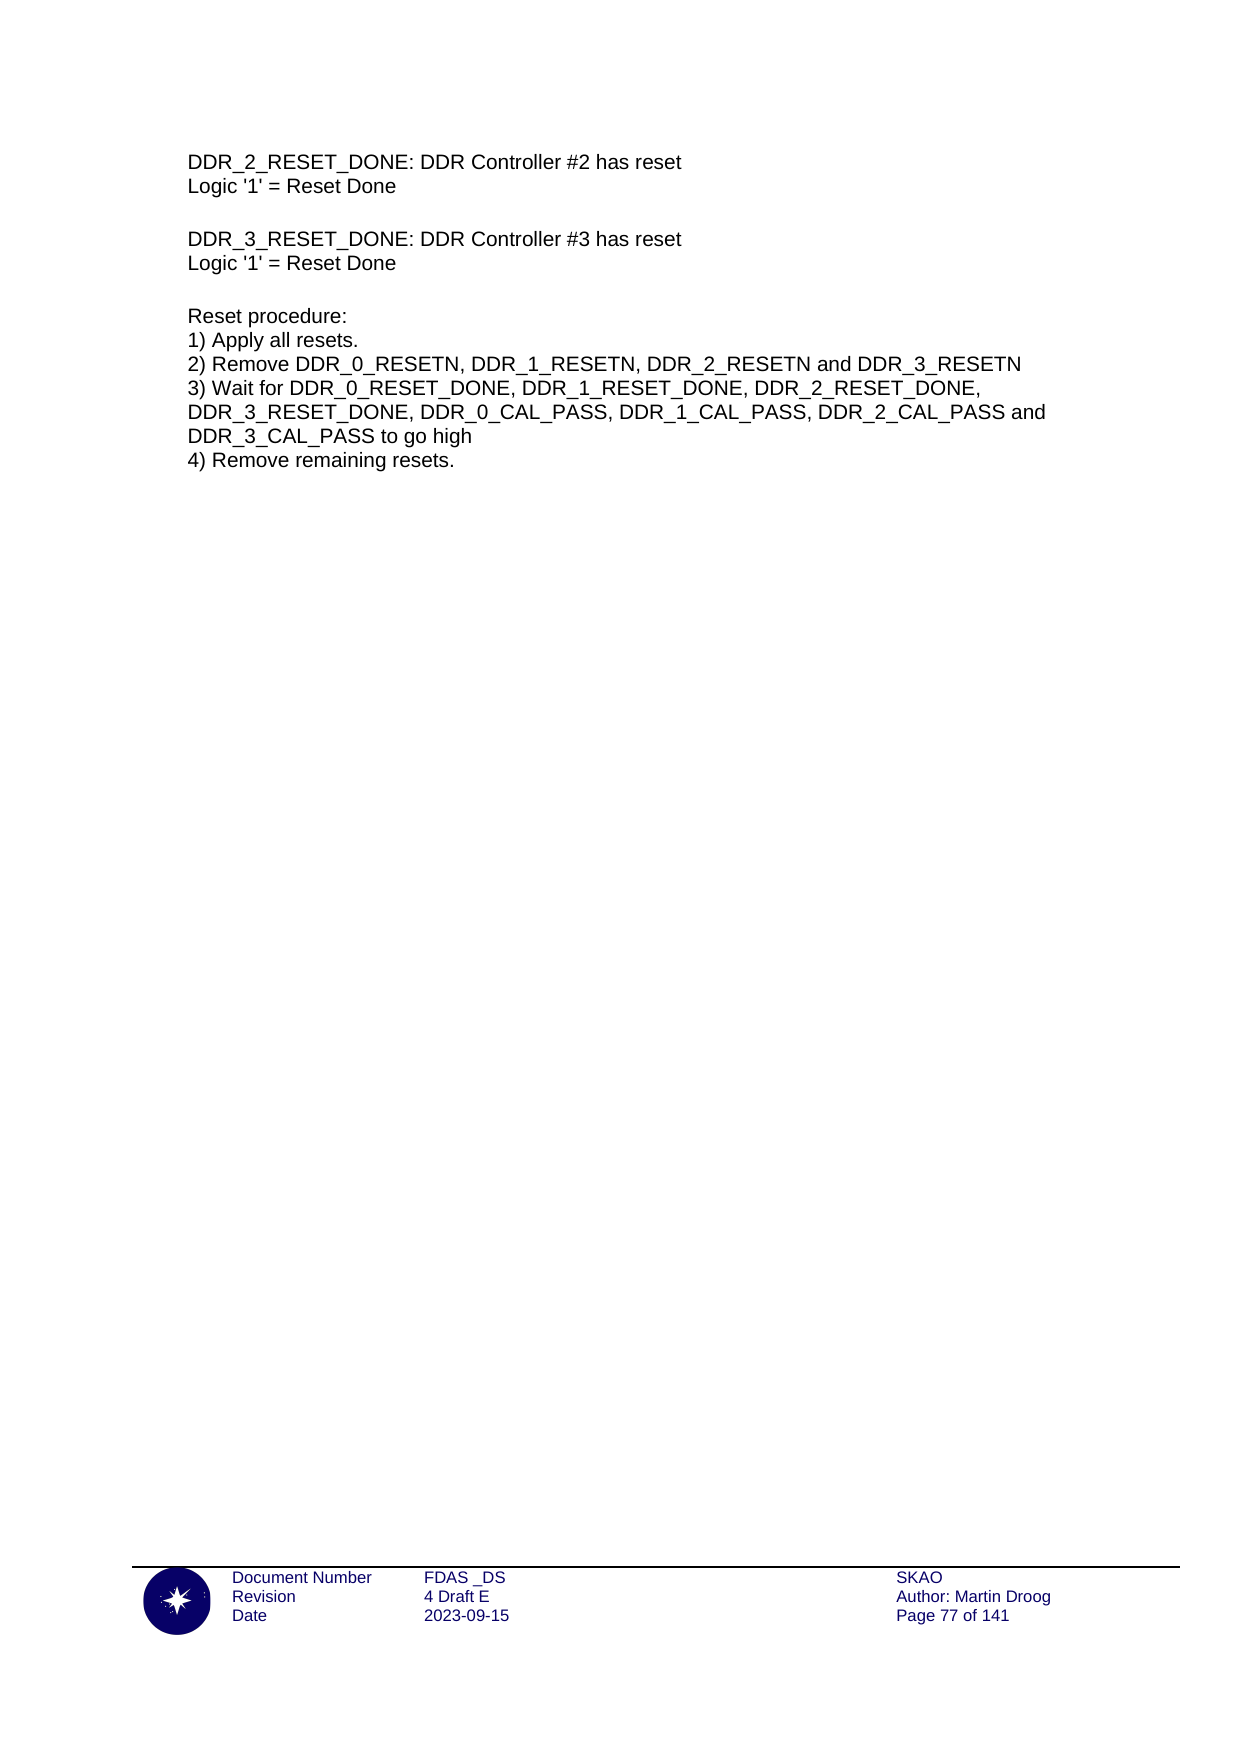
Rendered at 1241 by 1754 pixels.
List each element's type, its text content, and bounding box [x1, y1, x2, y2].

text DDR_3_RESET_DONE: DDR Controller #3 has reset Logic '1' = Reset Done [187, 227, 1107, 275]
text Reset procedure: 1) Apply all resets. 2) Remove DDR_0_RESETN, DDR_1_RESETN, DDR_2_RESETN and DDR_3_RESETN 3) Wait for DDR_0_RESET_DONE, DDR_1_RESET_DONE, DDR_2_RESET_DONE, DDR_3_RESET_DONE, DDR_0_CAL_PASS, DDR_1_CAL_PASS, DDR_2_CAL_PASS and DDR_3_CAL_PASS to go high 4) Remove remaining resets. [187, 304, 1107, 472]
picture [143, 1567, 211, 1635]
text DDR_2_RESET_DONE: DDR Controller #2 has reset Logic '1' = Reset Done [187, 150, 1107, 198]
